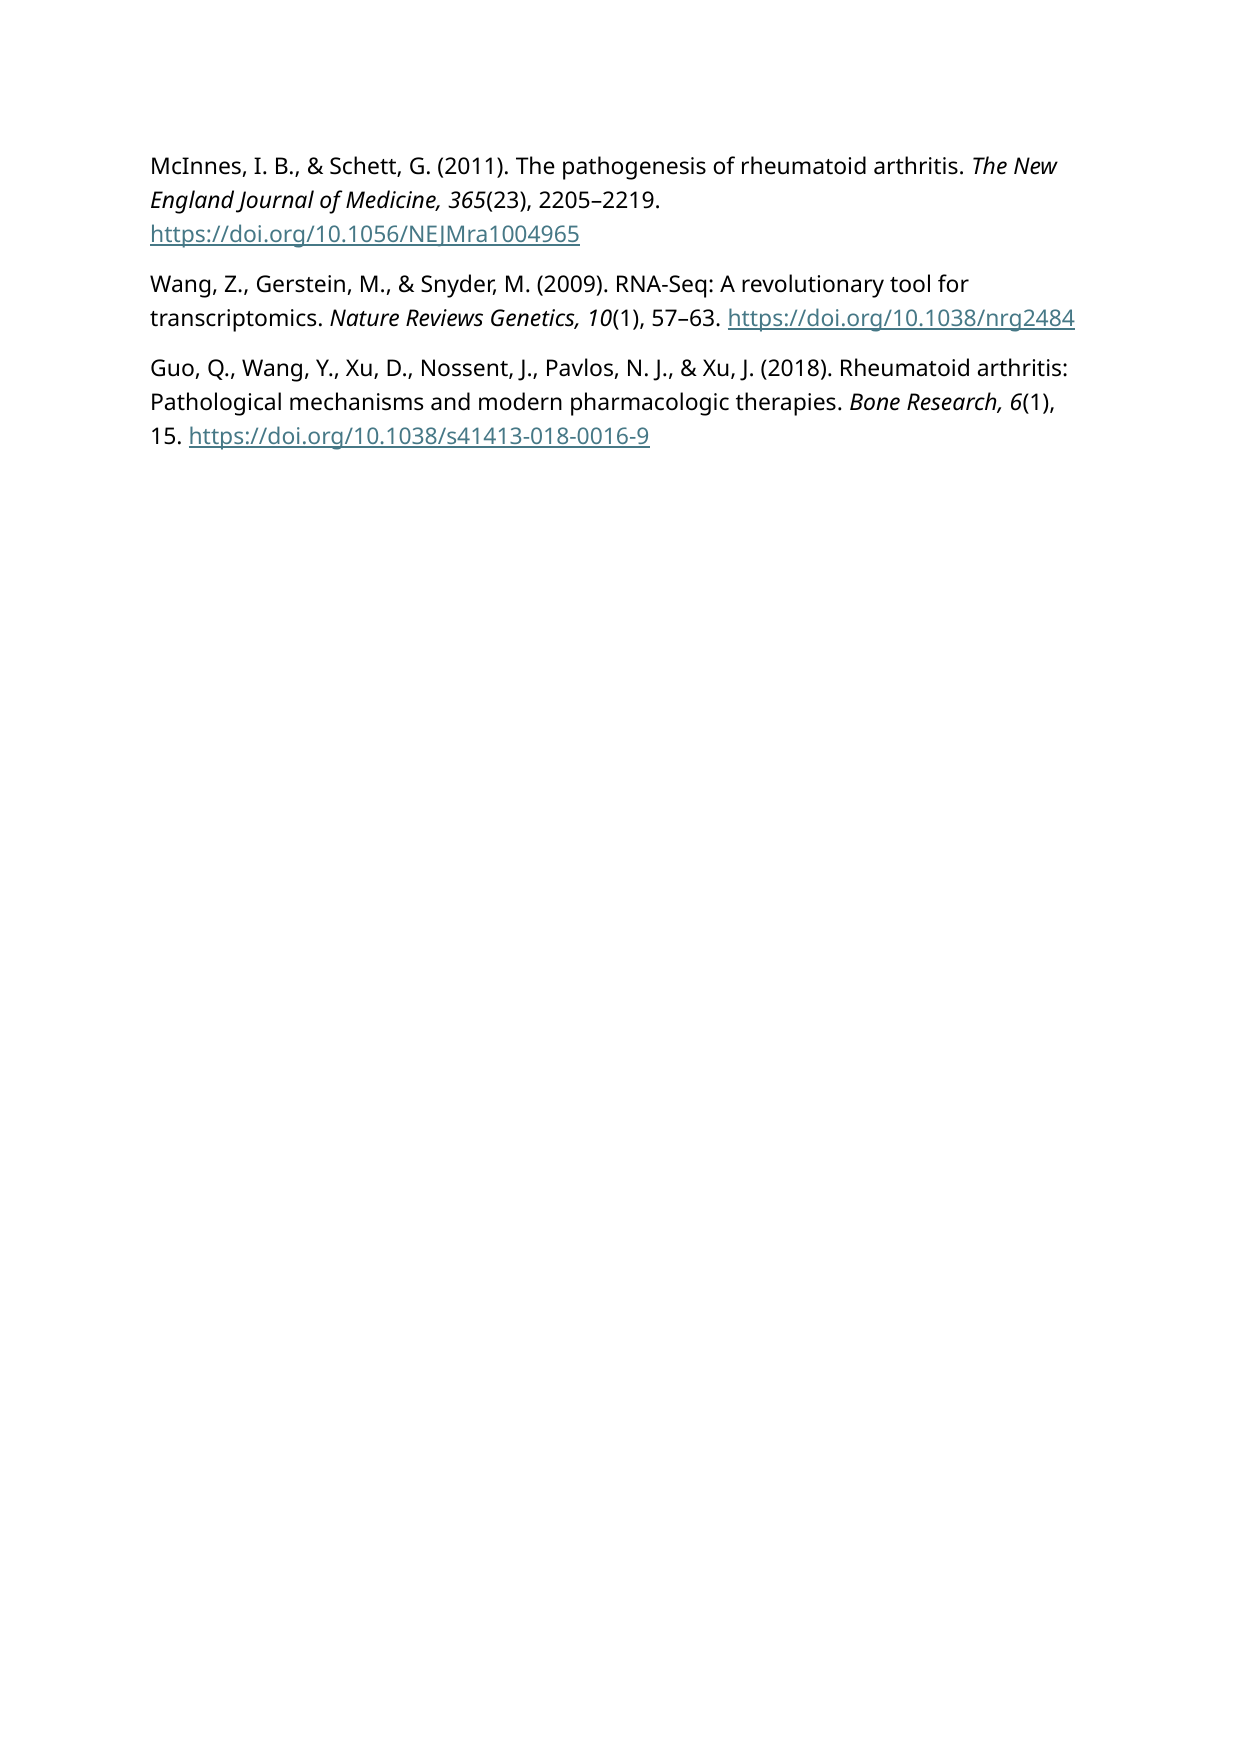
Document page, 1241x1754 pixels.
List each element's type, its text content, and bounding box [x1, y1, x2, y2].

text Guo, Q., Wang, Y., Xu, D., Nossent, J., Pavlos, N. J., & Xu, J. (2018). Rheumatoid arthritis: Pathological mechanisms and modern pharmacologic therapies. Bone Research, 6(1), 15. https://doi.org/10.1038/s41413-018-0016-9 [150, 352, 1090, 451]
text McInnes, I. B., & Schett, G. (2011). The pathogenesis of rheumatoid arthritis. The New England Journal of Medicine, 365(23), 2205–2219. https://doi.org/10.1056/NEJMra1004965 [150, 150, 1090, 249]
text Wang, Z., Gerstein, M., & Snyder, M. (2009). RNA-Seq: A revolutionary tool for transcriptomics. Nature Reviews Genetics, 10(1), 57–63. https://doi.org/10.1038/nrg2484 [150, 268, 1090, 333]
